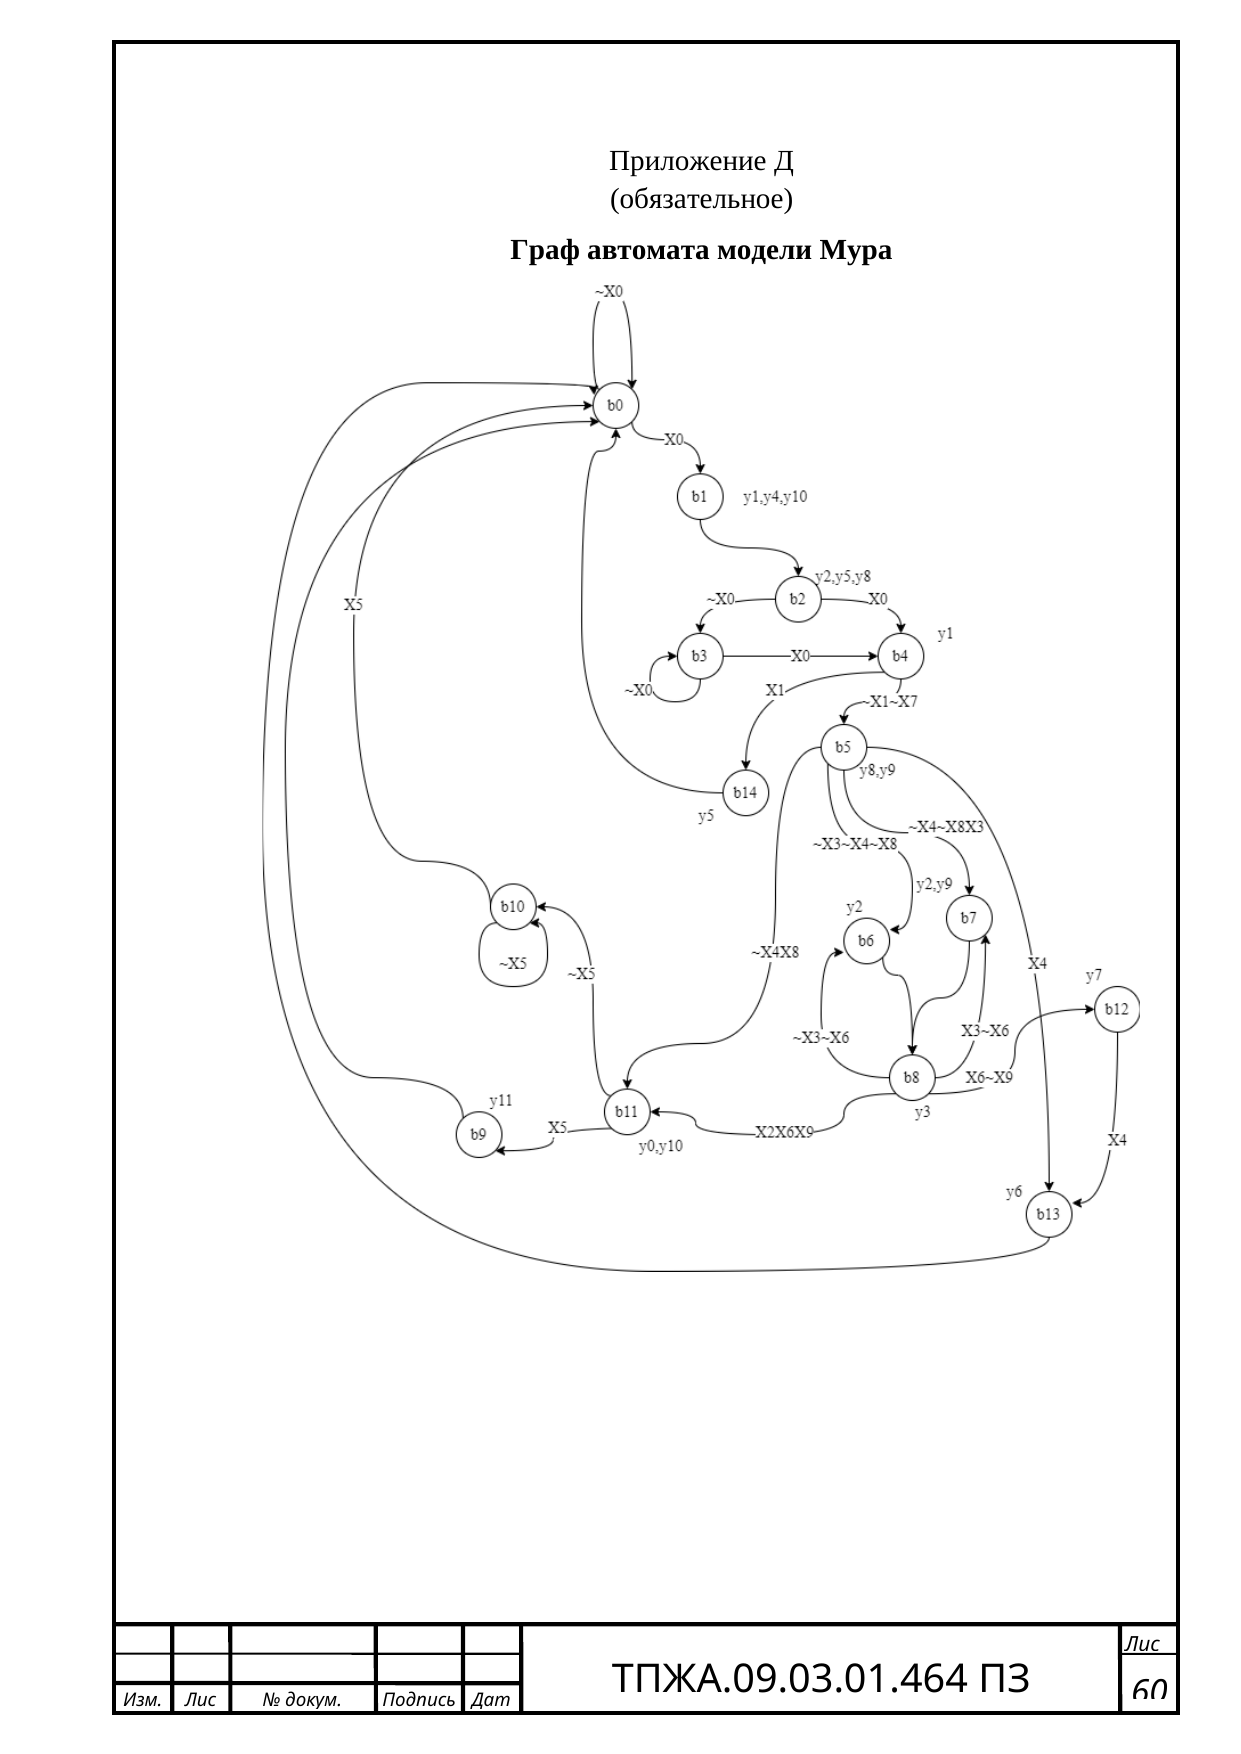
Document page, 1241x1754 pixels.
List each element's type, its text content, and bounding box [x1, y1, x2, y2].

text Граф автомата модели Мура [177, 232, 1152, 266]
text (обязательное) [177, 182, 1152, 215]
picture [262, 282, 1140, 1272]
subtitle Приложение Д [177, 143, 1152, 177]
